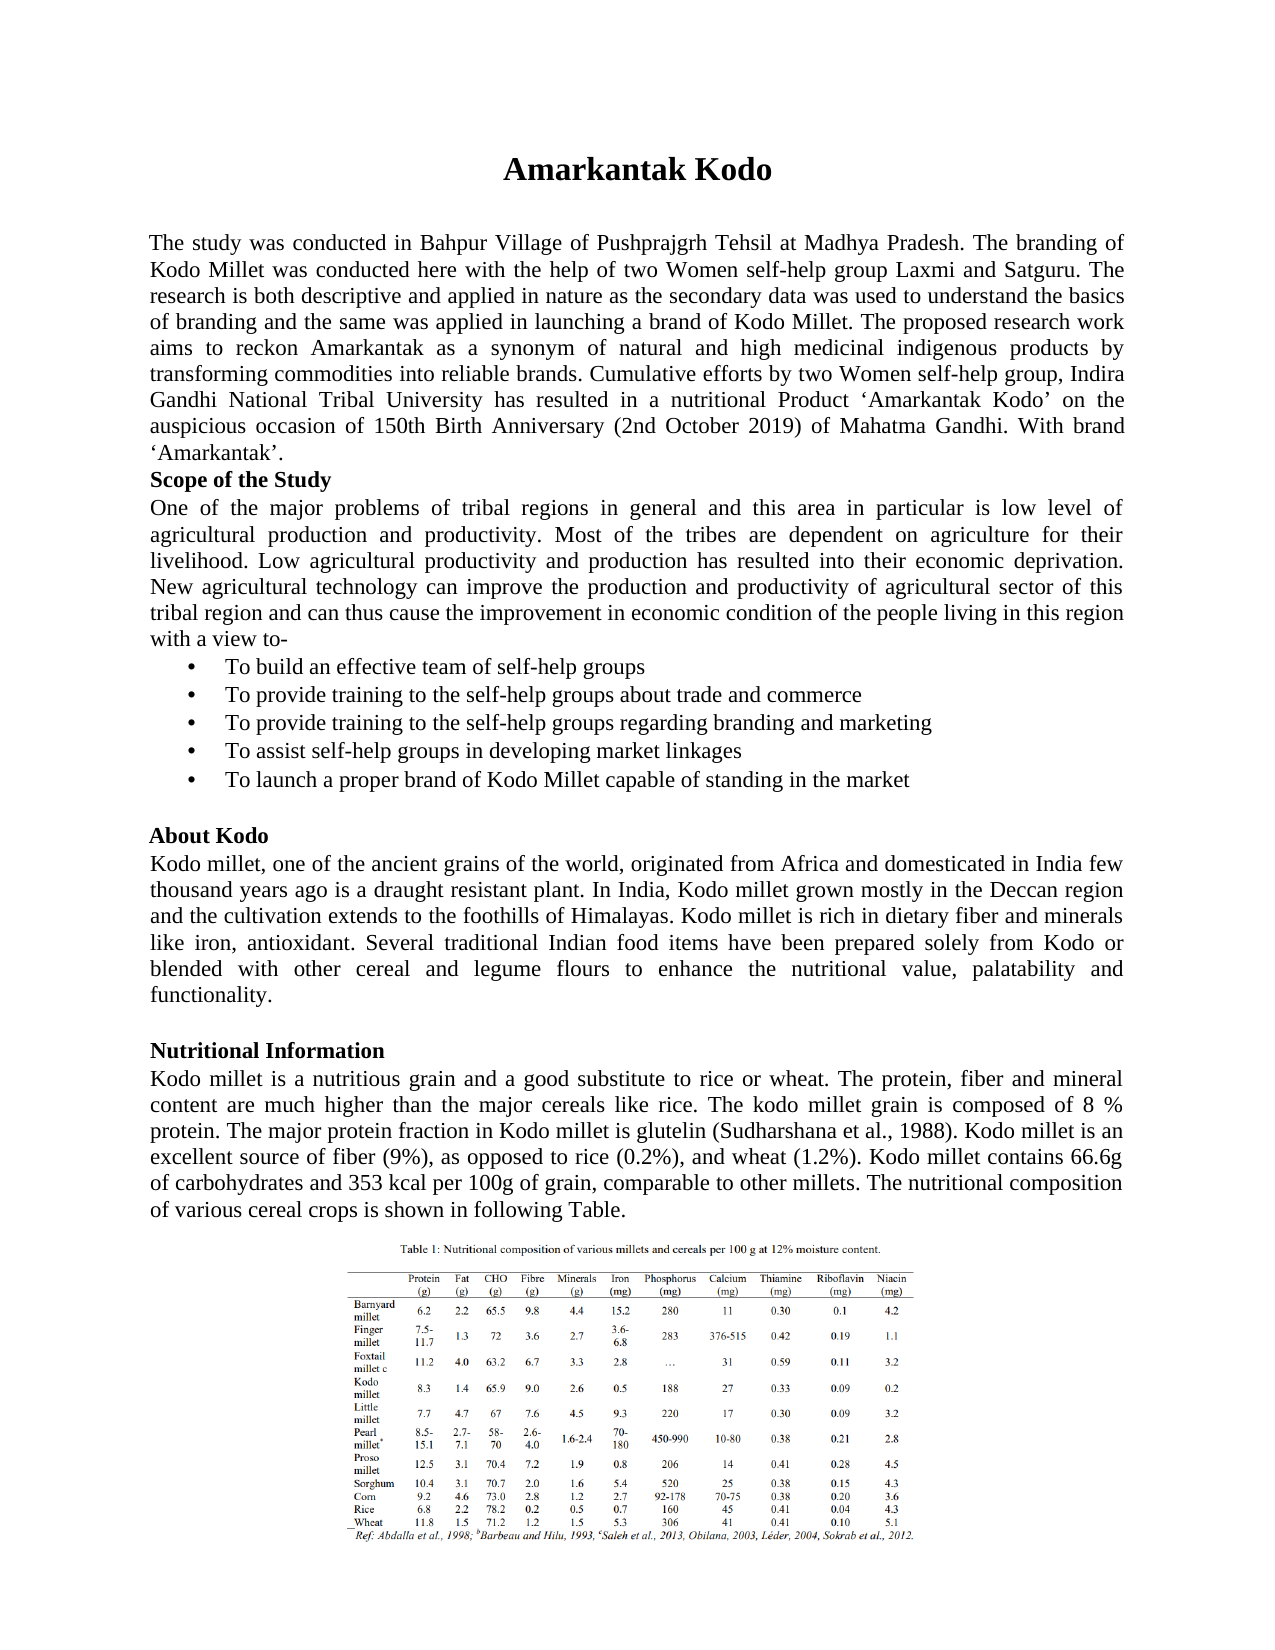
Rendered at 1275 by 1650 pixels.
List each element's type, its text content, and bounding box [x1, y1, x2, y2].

text Kodo millet is a nutritious grain and a good substitute to rice or wheat. The protein, fiber and mineral content are much higher than the major cereals like rice. The kodo millet grain is composed of 8 % protein. The major protein fraction in Kodo millet is glutelin (Sudharshana et al., 1988). Kodo millet is an excellent source of fiber (9%), as opposed to rice (0.2%), and wheat (1.2%). Kodo millet contains 66.6g of carbohydrates and 353 kcal per 100g of grain, comparable to other millets. The nutritional composition of various cereal crops is shown in following Table. [150, 1065, 1125, 1222]
text Amarkantak Kodo [150, 150, 1125, 188]
list To build an effective team of self-help groups [187, 654, 1125, 680]
text About Kodo [148, 822, 1126, 848]
text The study was conducted in Bahpur Village of Pushprajgrh Tehsil at Madhya Pradesh. The branding of Kodo Millet was conducted here with the help of two Women self-help group Laxmi and Satguru. The research is both descriptive and applied in nature as the secondary data was used to understand the basics of branding and the same was applied in launching a brand of Kodo Millet. The proposed research work aims to reckon Amarkantak as a synonym of natural and high medicinal indigenous products by transforming commodities into reliable brands. Cumulative efforts by two Women self-help group, Indira Gandhi National Tribal University has resulted in a nutritional Product ‘Amarkantak Kodo’ on the auspicious occasion of 150th Birth Anniversary (2nd October 2019) of Mahatma Gandhi. With brand ‘Amarkantak’. [148, 230, 1126, 465]
list To assist self-help groups in developing market linkages [187, 738, 1125, 764]
text One of the major problems of tribal regions in general and this area in particular is low level of agricultural production and productivity. Most of the tribes are dependent on agriculture for their livelihood. Low agricultural productivity and production has resulted into their economic deprivation. New agricultural technology can improve the production and productivity of agricultural sector of this tribal region and can thus cause the improvement in economic condition of the people living in this region with a view to- [150, 495, 1125, 652]
list To provide training to the self-help groups regarding branding and marketing [187, 710, 1125, 736]
text Nutritional Information [150, 1037, 1125, 1063]
picture [331, 1232, 929, 1546]
list To provide training to the self-help groups about trade and commerce [187, 682, 1125, 708]
text Scope of the Study [150, 467, 1125, 493]
text Kodo millet, one of the ancient grains of the world, originated from Africa and domesticated in India few thousand years ago is a draught resistant plant. In India, Kodo millet grown mostly in the Deccan region and the cultivation extends to the foothills of Himalayas. Kodo millet is rich in dietary fiber and minerals like iron, antioxidant. Several traditional Indian food items have been prepared solely from Kodo or blended with other cereal and legume flours to enhance the nutritional value, palatability and functionality. [150, 850, 1125, 1007]
list To launch a proper brand of Kodo Millet capable of standing in the market [187, 766, 1125, 792]
